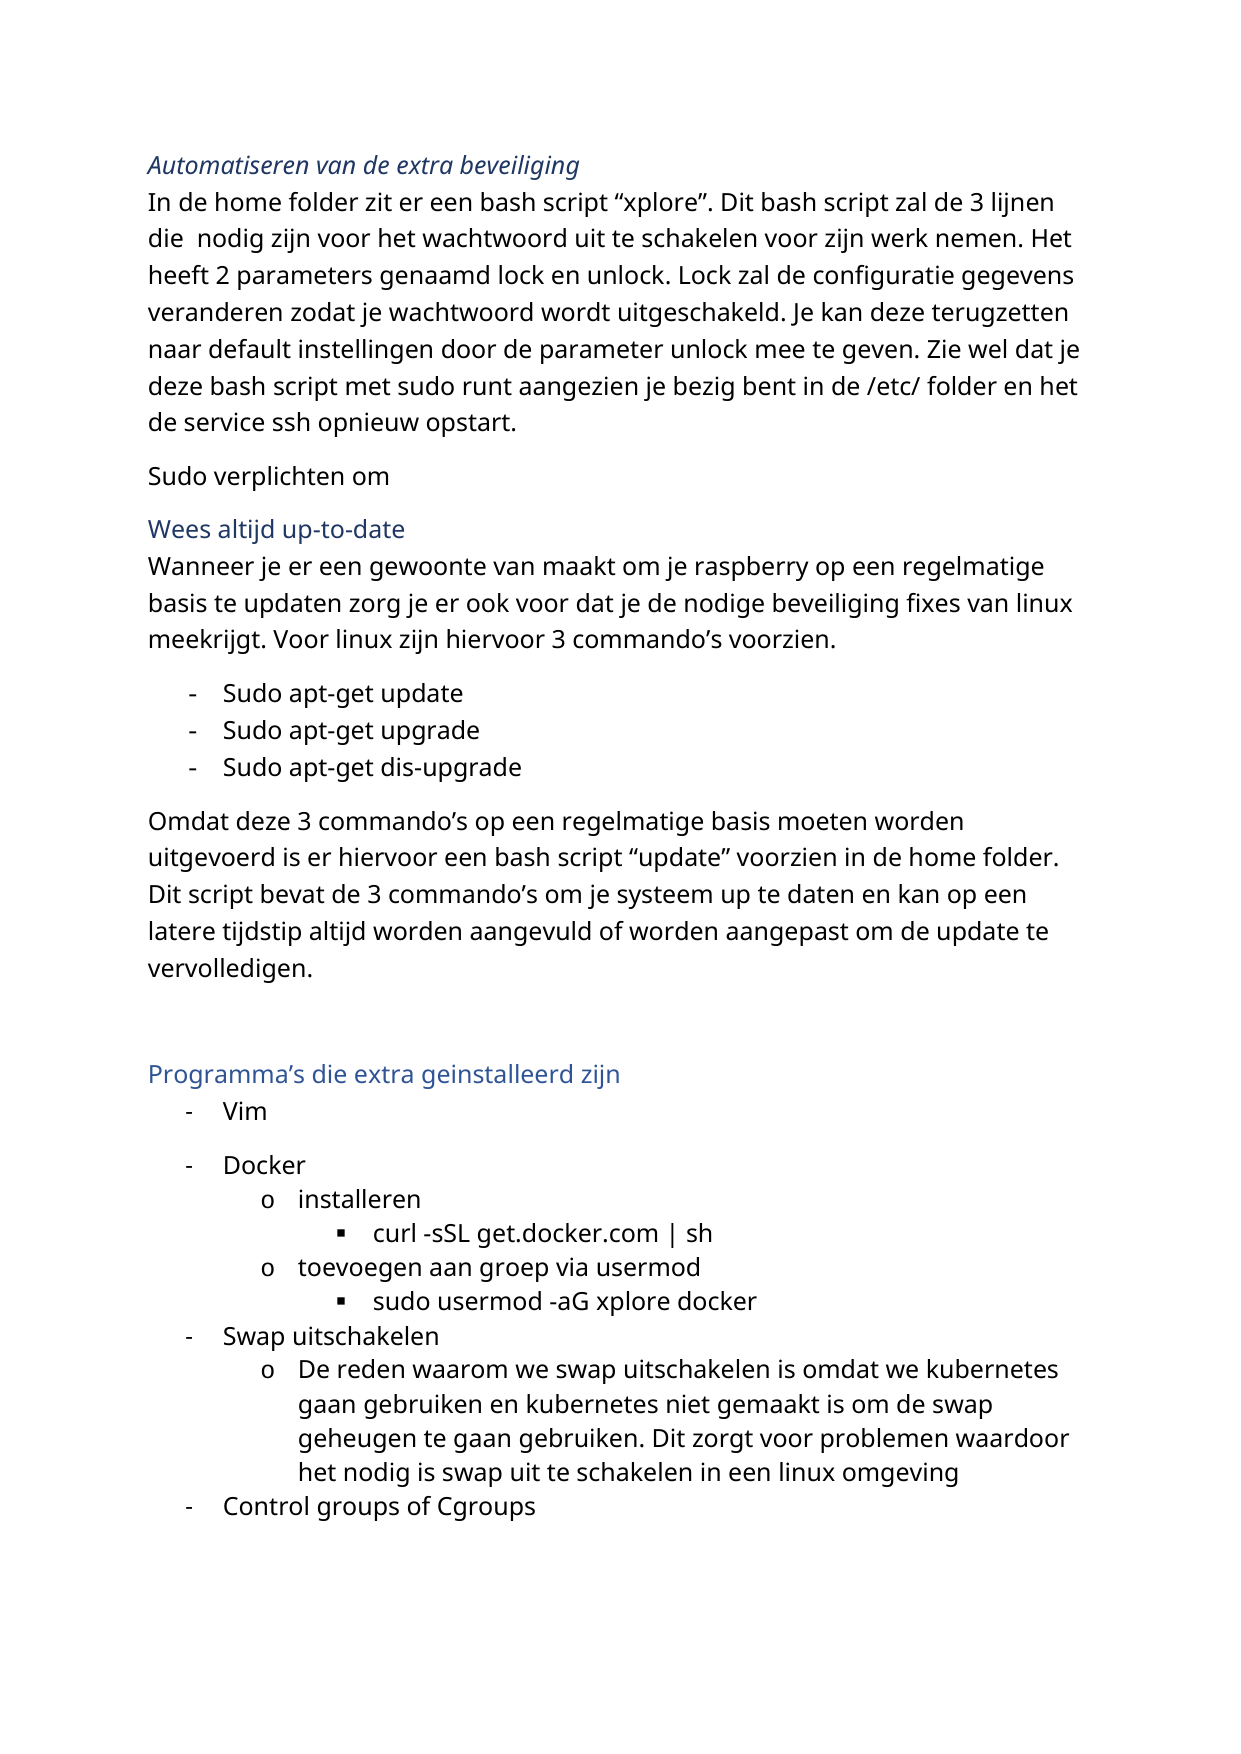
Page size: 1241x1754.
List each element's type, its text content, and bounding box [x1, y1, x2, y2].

text Wanneer je er een gewoonte van maakt om je raspberry op een regelmatige basis te updaten zorg je er ook voor dat je de nodige beveiliging fixes van linux meekrijgt. Voor linux zijn hiervoor 3 commando’s voorzien. [148, 549, 1093, 656]
subtitle Programma’s die extra geinstalleerd zijn [148, 1057, 1093, 1091]
list installeren [260, 1181, 1093, 1216]
list Sudo apt-get update [185, 676, 1093, 710]
subtitle Wees altijd up-to-date [148, 512, 1093, 546]
list De reden waarom we swap uitschakelen is omdat we kubernetes gaan gebruiken en kubernetes niet gemaakt is om de swap geheugen te gaan gebruiken. Dit zorgt voor problemen waardoor het nodig is swap uit te schakelen in een linux omgeving [260, 1352, 1093, 1489]
text Sudo verplichten om [148, 458, 1093, 492]
list Sudo apt-get dis-upgrade [185, 749, 1093, 784]
list Docker [185, 1147, 1093, 1181]
list Control groups of Cgroups [185, 1489, 1093, 1523]
subtitle Automatiseren van de extra beveiliging [148, 148, 1093, 182]
list curl -sSL get.docker.com | sh [335, 1216, 1093, 1250]
list toevoegen aan groep via usermod [260, 1250, 1093, 1284]
text In de home folder zit er een bash script “xplore”. Dit bash script zal de 3 lijnen die nodig zijn voor het wachtwoord uit te schakelen voor zijn werk nemen. Het heeft 2 parameters genaamd lock en unlock. Lock zal de configuratie gegevens veranderen zodat je wachtwoord wordt uitgeschakeld. Je kan deze terugzetten naar default instellingen door de parameter unlock mee te geven. Zie wel dat je deze bash script met sudo runt aangezien je bezig bent in de /etc/ folder en het de service ssh opnieuw opstart. [148, 184, 1093, 439]
list Sudo apt-get upgrade [185, 713, 1093, 747]
list sudo usermod -aG xplore docker [335, 1284, 1093, 1318]
list Swap uitschakelen [185, 1318, 1093, 1352]
text Omdat deze 3 commando’s op een regelmatige basis moeten worden uitgevoerd is er hiervoor een bash script “update” voorzien in de home folder. Dit script bevat de 3 commando’s om je systeem up te daten en kan op een latere tijdstip altijd worden aangevuld of worden aangepast om de update te vervolledigen. [148, 803, 1093, 984]
list Vim [185, 1094, 1093, 1128]
